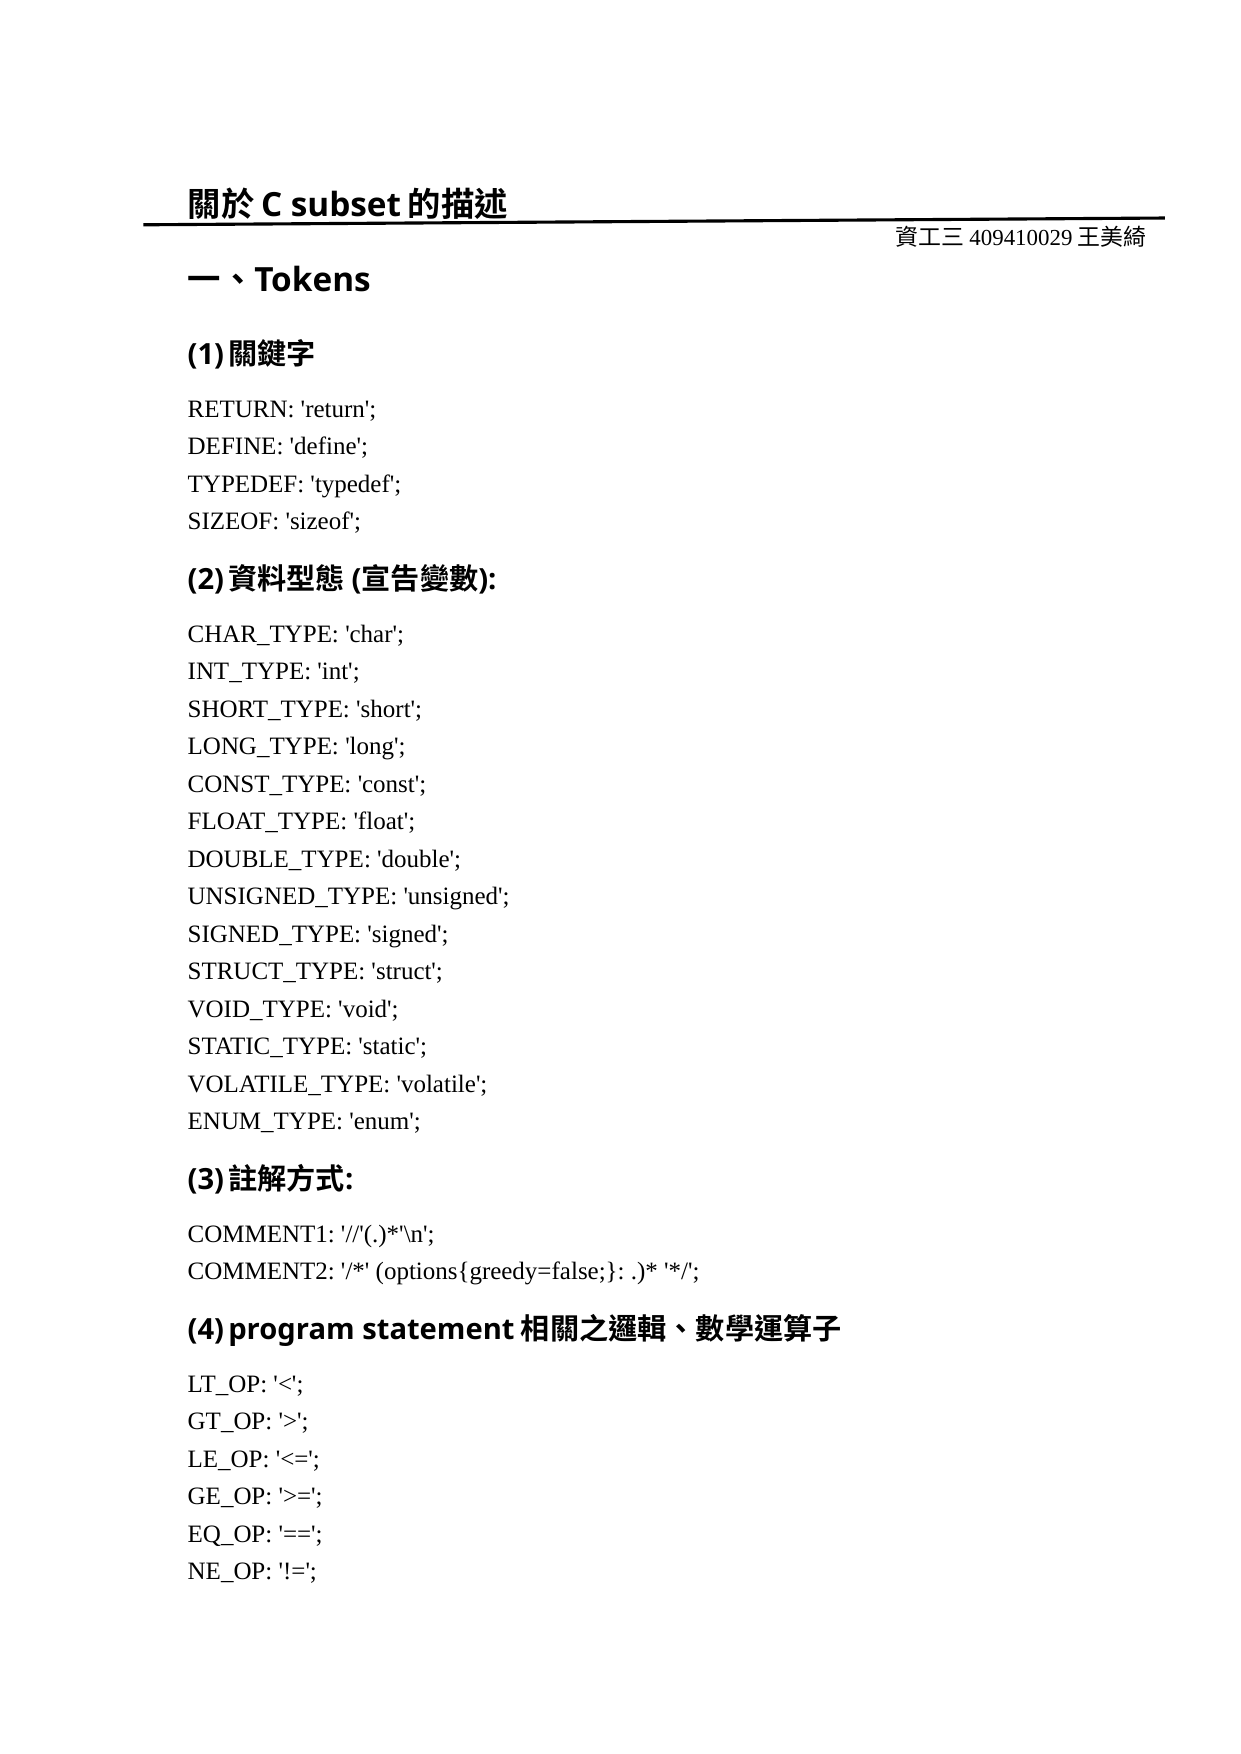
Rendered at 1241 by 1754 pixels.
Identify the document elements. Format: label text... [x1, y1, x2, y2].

text DOUBLE_TYPE: 'double'; [187, 839, 1053, 877]
text 關於C subset的描述 [187, 221, 1053, 239]
text UNSIGNED_TYPE: 'unsigned'; [187, 877, 1053, 914]
text LT_OP: '<'; [187, 1364, 1053, 1402]
text SIGNED_TYPE: 'signed'; [187, 914, 1053, 952]
text DEFINE: 'define'; [187, 427, 1053, 464]
list 關鍵字 [187, 314, 1053, 389]
text 關於C subset的描述 [187, 164, 1053, 222]
text COMMENT2: '/*' (options{greedy=false;}: .)* '*/'; [187, 1252, 1053, 1289]
text LONG_TYPE: 'long'; [187, 727, 1053, 764]
text GE_OP: '>='; [187, 1477, 1053, 1514]
text 一、Tokens [187, 239, 1053, 314]
text COMMENT1: '//'(.)*'\n'; [187, 1214, 1053, 1252]
list program statement相關之邏輯、數學運算子 [187, 1289, 1053, 1364]
text RETURN: 'return'; [187, 389, 1053, 427]
text SIZEOF: 'sizeof'; [187, 502, 1053, 539]
text CONST_TYPE: 'const'; [187, 764, 1053, 802]
text NE_OP: '!='; [187, 1552, 1053, 1589]
text ENUM_TYPE: 'enum'; [187, 1102, 1053, 1139]
list 註解方式: [187, 1139, 1053, 1214]
text INT_TYPE: 'int'; [187, 652, 1053, 689]
text VOID_TYPE: 'void'; [187, 989, 1053, 1027]
text FLOAT_TYPE: 'float'; [187, 802, 1053, 839]
text CHAR_TYPE: 'char'; [187, 614, 1053, 652]
text TYPEDEF: 'typedef'; [187, 464, 1053, 502]
text EQ_OP: '=='; [187, 1514, 1053, 1552]
text SHORT_TYPE: 'short'; [187, 689, 1053, 727]
text GT_OP: '>'; [187, 1402, 1053, 1439]
text LE_OP: '<='; [187, 1439, 1053, 1477]
text STRUCT_TYPE: 'struct'; [187, 952, 1053, 989]
text STATIC_TYPE: 'static'; [187, 1027, 1053, 1064]
text VOLATILE_TYPE: 'volatile'; [187, 1064, 1053, 1102]
list 資料型態 (宣告變數): [187, 539, 1053, 614]
